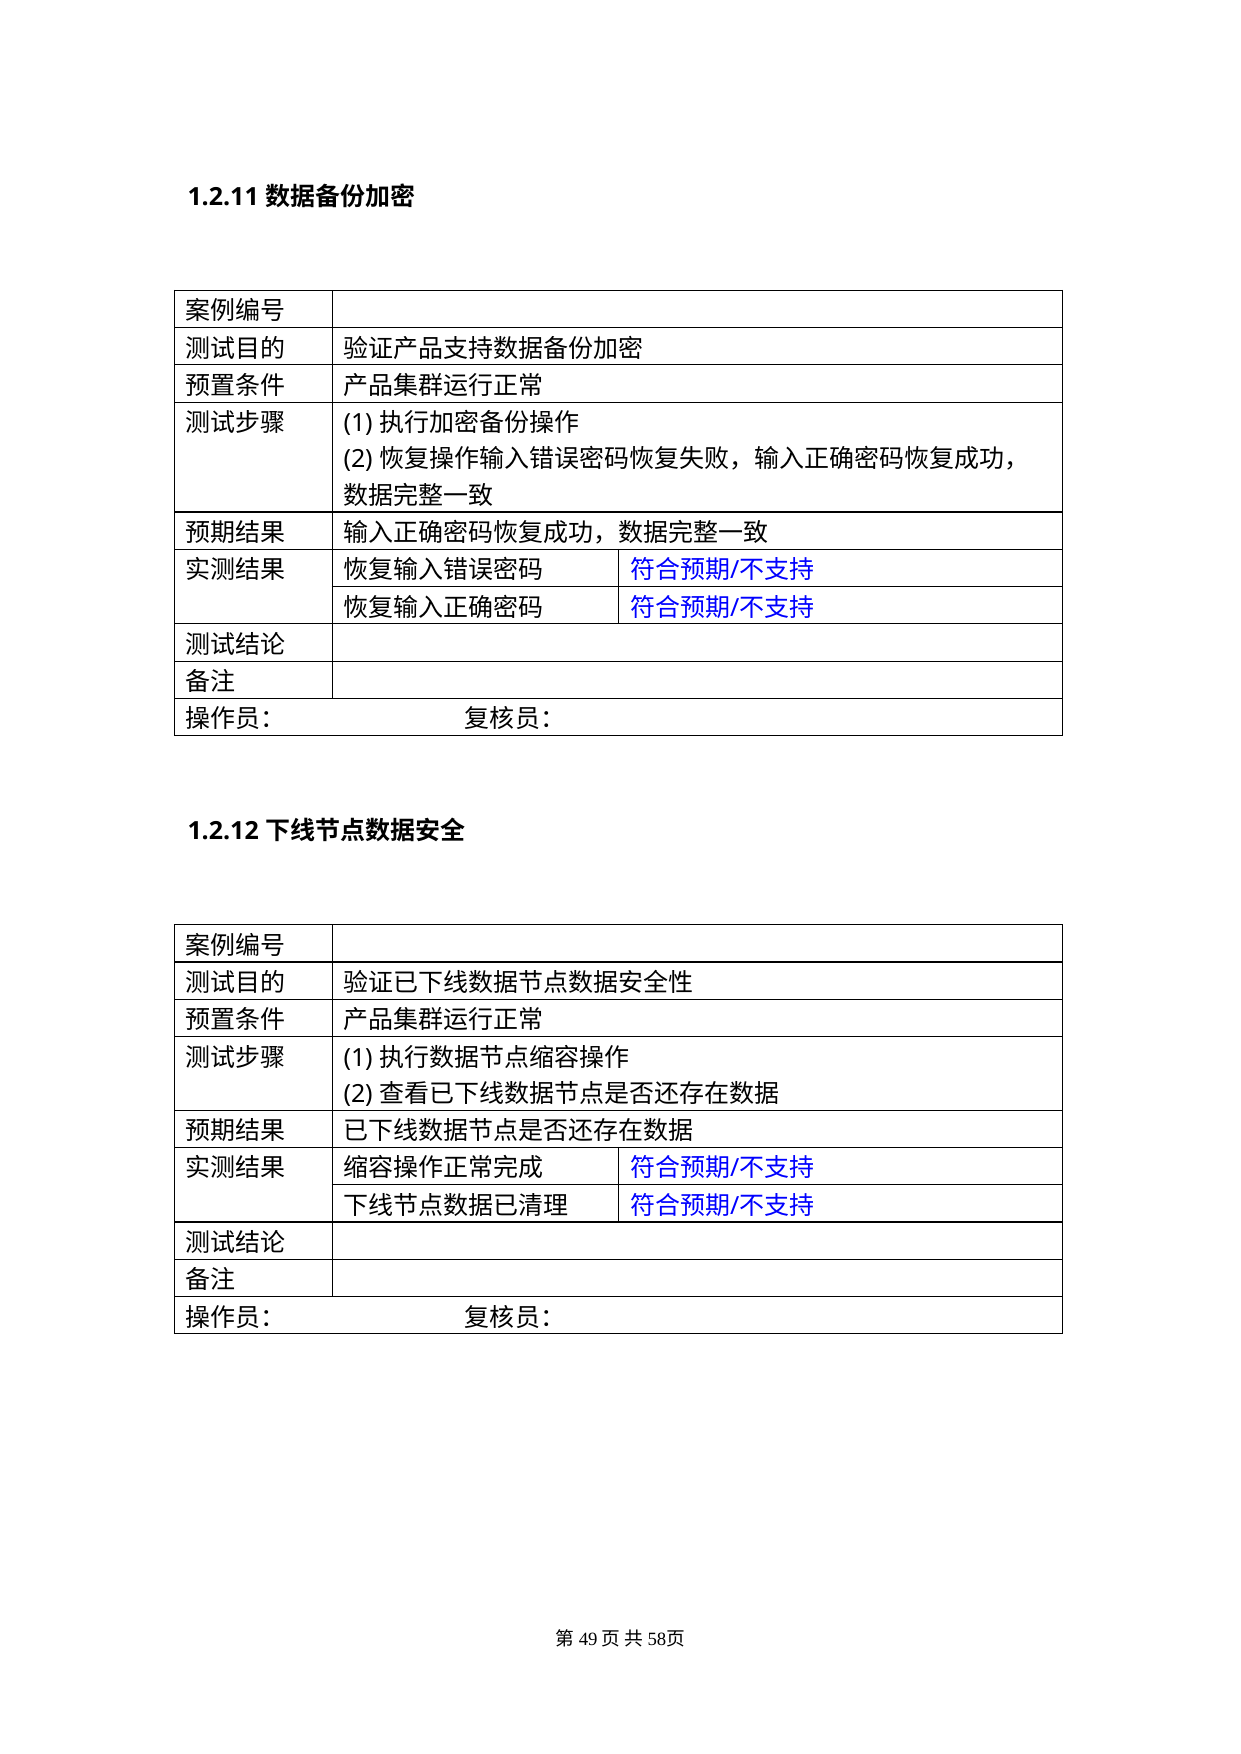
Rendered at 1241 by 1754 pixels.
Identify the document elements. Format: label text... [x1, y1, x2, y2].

table_cell 产品集群运行正常 [333, 1000, 1062, 1036]
table_cell 预置条件 [175, 365, 332, 402]
table_cell 备注 [175, 1260, 332, 1296]
table_cell 验证产品支持数据备份加密 [333, 328, 1062, 364]
table_header 案例编号 [175, 291, 332, 327]
table_cell 符合预期/不支持 [619, 550, 1062, 586]
table_cell 缩容操作正常完成 [333, 1148, 618, 1184]
subtitle 1.2.12 下线节点数据安全 [187, 736, 1053, 861]
table_cell [333, 662, 1062, 698]
table_cell [333, 1260, 1062, 1296]
table_cell (1) 执行加密备份操作 (2) 恢复操作输入错误密码恢复失败，输入正确密码恢复成功，数据完整一致 [333, 403, 1062, 511]
table_cell 下线节点数据已清理 [333, 1185, 618, 1221]
table_cell 测试结论 [175, 624, 332, 661]
table_cell 输入正确密码恢复成功，数据完整一致 [333, 513, 1062, 549]
table_header 案例编号 [175, 925, 332, 961]
table_cell 恢复输入错误密码 [333, 550, 618, 586]
table_header [333, 291, 1062, 327]
table_cell 已下线数据节点是否还存在数据 [333, 1111, 1062, 1147]
table_cell 操作员： 复核员： [175, 1297, 1062, 1333]
table_cell 测试步骤 [175, 1037, 332, 1109]
table_cell 测试结论 [175, 1223, 332, 1259]
table_cell 符合预期/不支持 [619, 1148, 1062, 1184]
table_cell [333, 1223, 1062, 1259]
subtitle 1.2.11 数据备份加密 [187, 162, 1053, 227]
table_header [333, 925, 1062, 961]
table_cell (1) 执行数据节点缩容操作 (2) 查看已下线数据节点是否还存在数据 [333, 1037, 1062, 1109]
table_cell 实测结果 [175, 550, 332, 623]
table_cell 备注 [175, 662, 332, 698]
table_cell 验证已下线数据节点数据安全性 [333, 963, 1062, 999]
table_cell 预期结果 [175, 513, 332, 549]
table_cell 测试步骤 [175, 403, 332, 511]
table_cell [333, 624, 1062, 661]
table_cell 实测结果 [175, 1148, 332, 1221]
table_cell 操作员： 复核员： [175, 699, 1062, 735]
table_cell 测试目的 [175, 963, 332, 999]
table_cell 测试目的 [175, 328, 332, 364]
table_cell 预期结果 [175, 1111, 332, 1147]
table_cell 符合预期/不支持 [619, 1185, 1062, 1221]
table_cell 恢复输入正确密码 [333, 587, 618, 623]
table_cell 产品集群运行正常 [333, 365, 1062, 402]
table_cell 符合预期/不支持 [619, 587, 1062, 623]
table_cell 预置条件 [175, 1000, 332, 1036]
